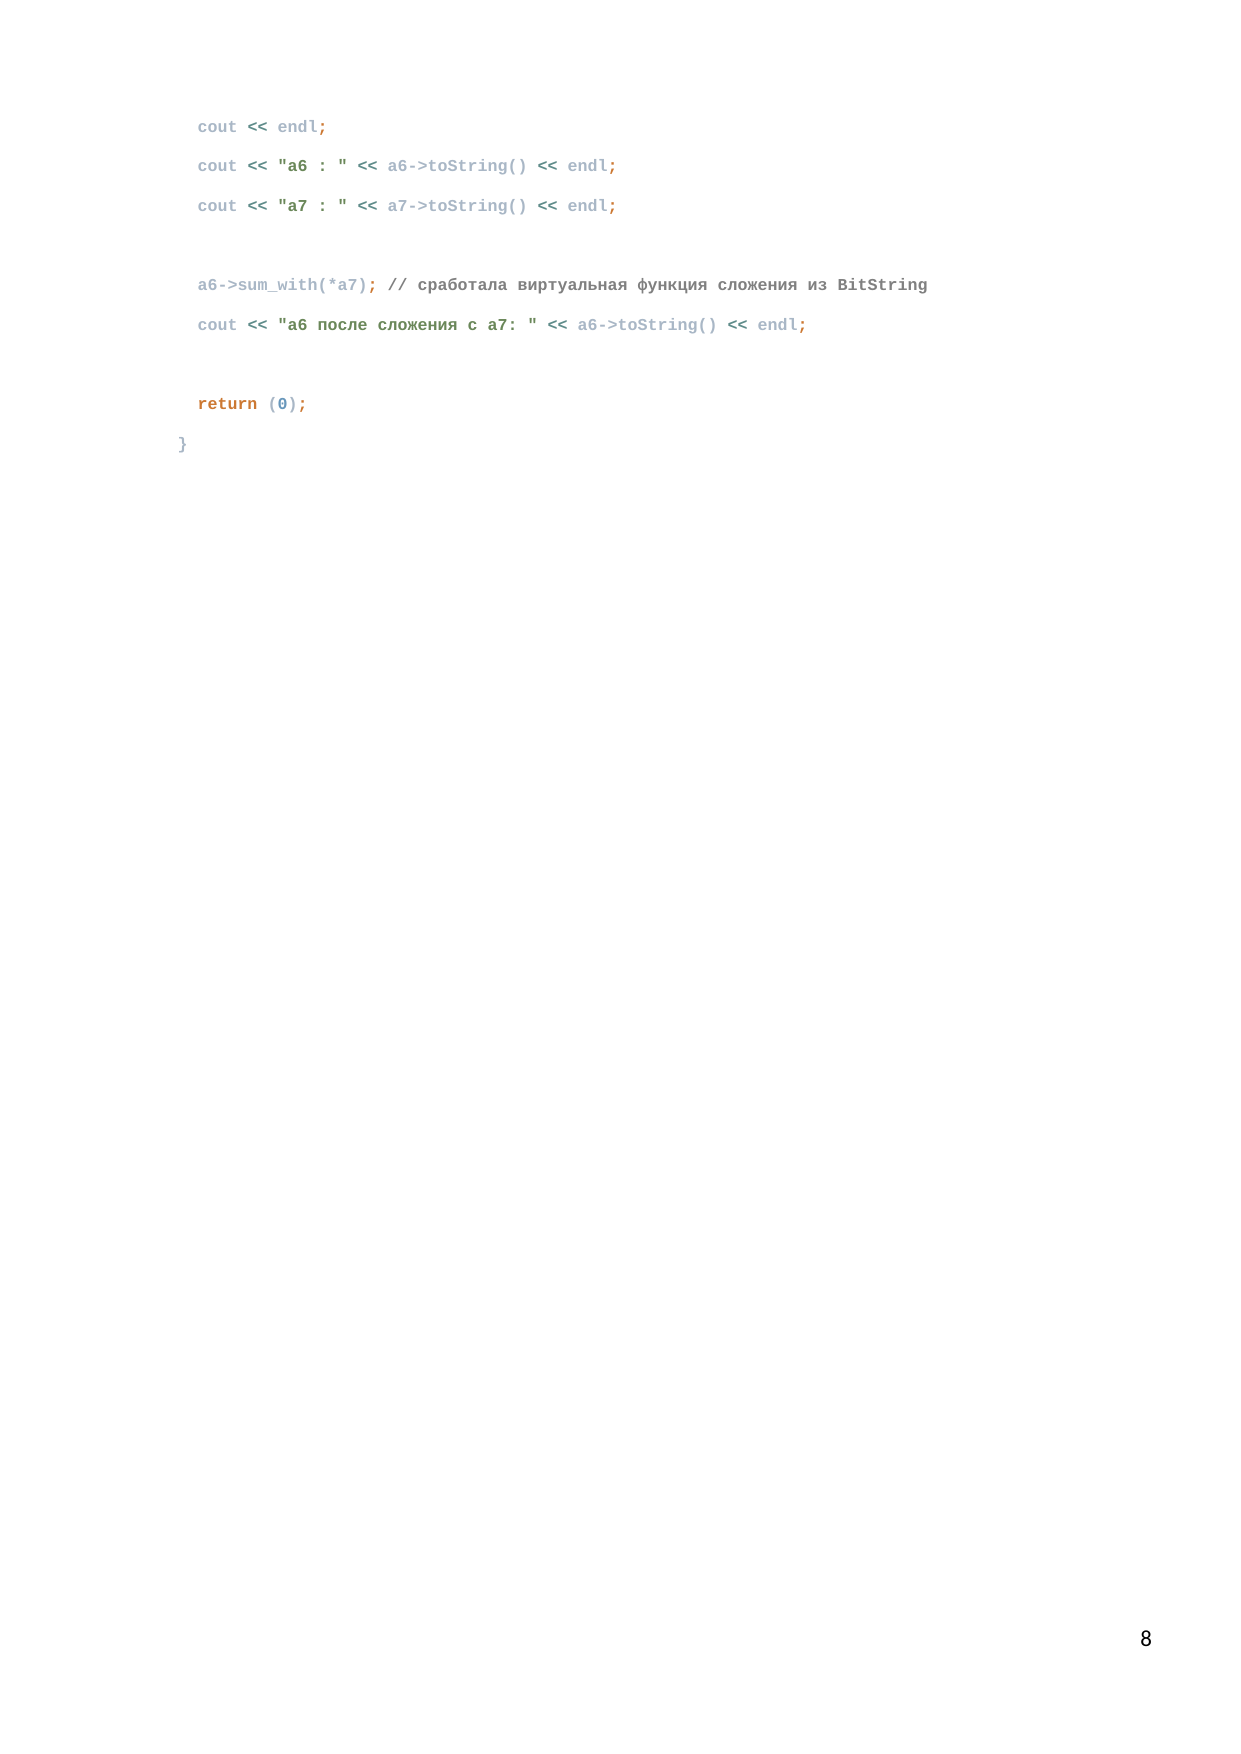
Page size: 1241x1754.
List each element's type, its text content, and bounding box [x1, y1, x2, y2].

text } [177, 436, 1152, 454]
text return (0); [177, 396, 1152, 415]
text cout << "a7 : " << a7->toString() << endl; [177, 197, 1152, 216]
text cout << "a6 после сложения с a7: " << a6->toString() << endl; [177, 317, 1152, 335]
text a6->sum_with(*a7); // сработала виртуальная функция сложения из BitString [177, 277, 1152, 296]
text cout << endl; [177, 118, 1152, 137]
text cout << "a6 : " << a6->toString() << endl; [177, 158, 1152, 177]
